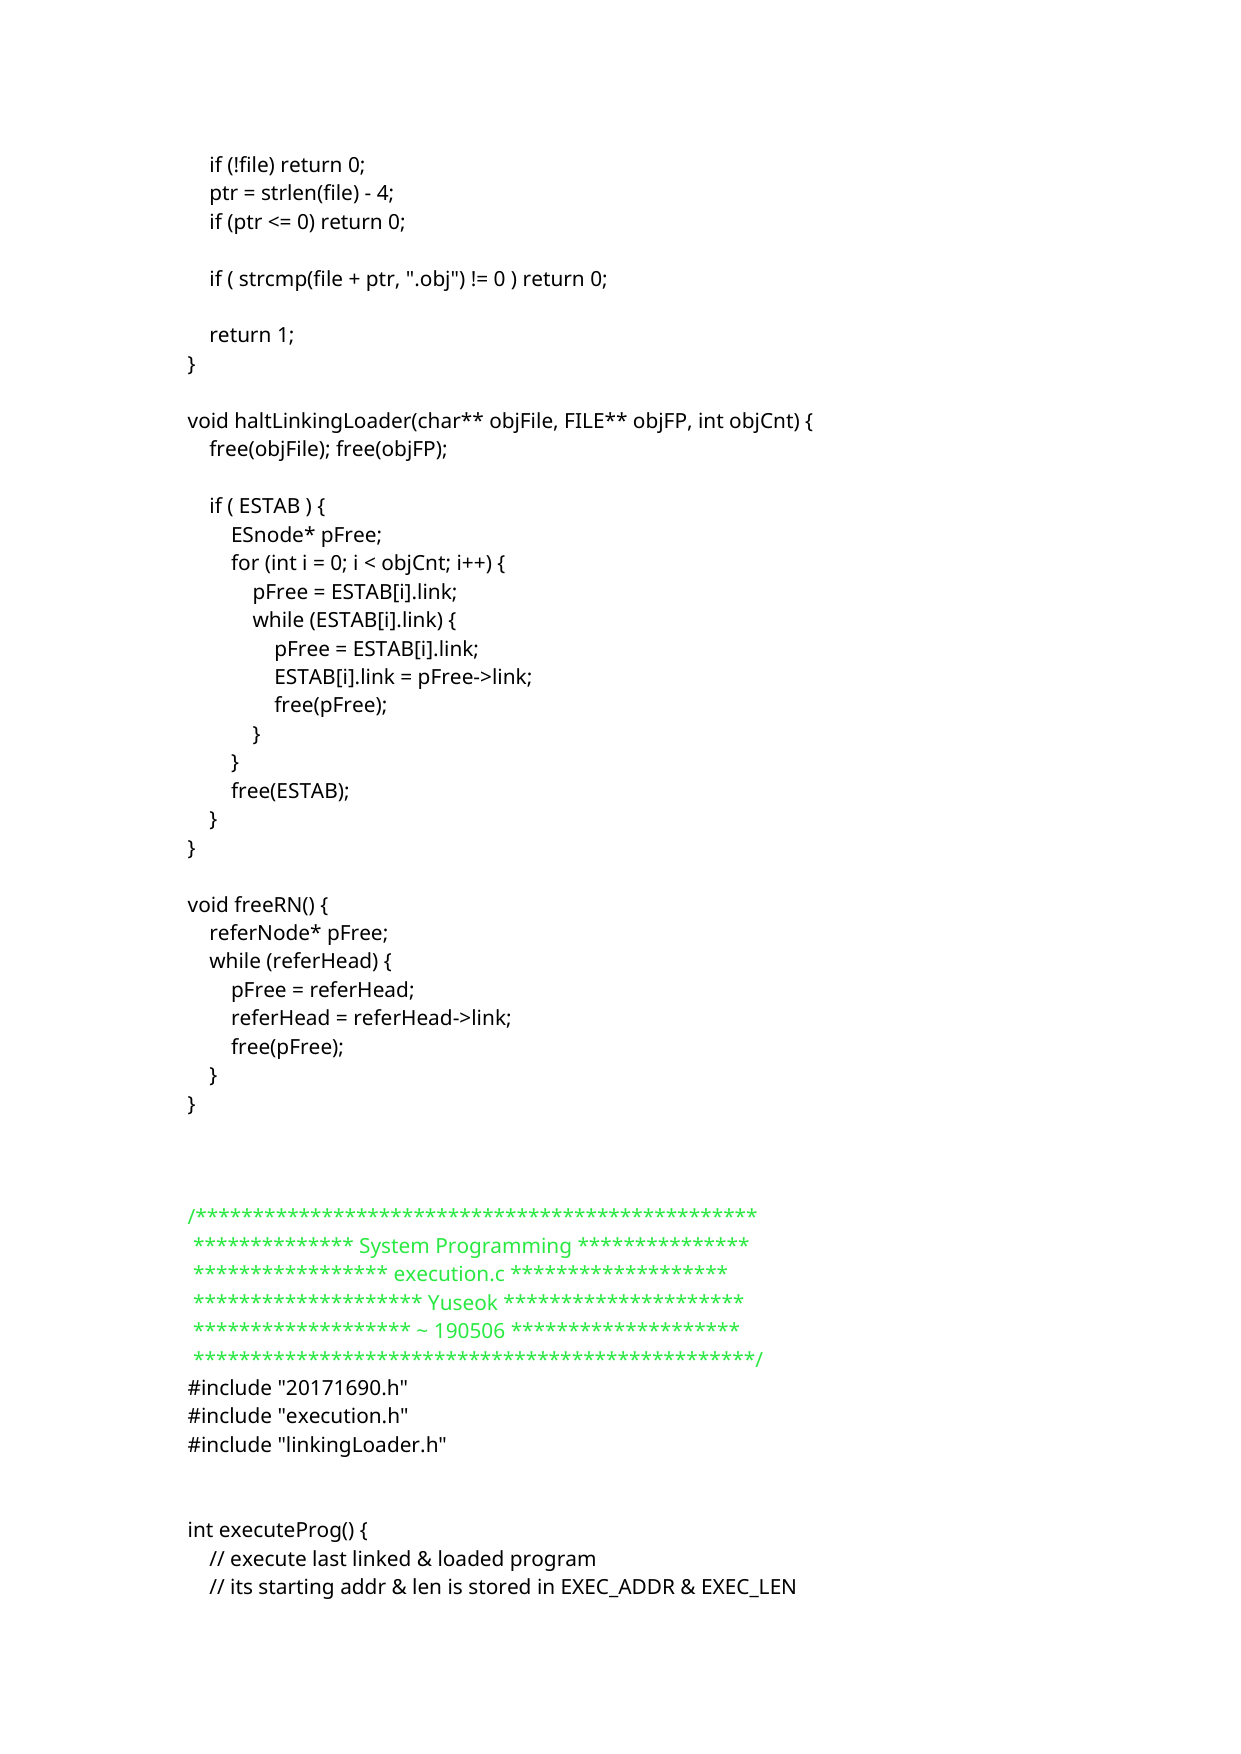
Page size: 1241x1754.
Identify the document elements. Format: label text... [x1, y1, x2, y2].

text free(objFile); free(objFP); [187, 434, 1053, 463]
text free(ESTAB); [187, 776, 1053, 804]
text if (!file) return 0; [187, 150, 1053, 178]
text } [187, 719, 1053, 747]
text pFree = ESTAB[i].link; [187, 577, 1053, 605]
text pFree = referHead; [187, 975, 1053, 1003]
text } [187, 1060, 1053, 1089]
text ***************** execution.c ******************* [187, 1259, 1053, 1288]
text while (ESTAB[i].link) { [187, 605, 1053, 634]
text referNode* pFree; [187, 918, 1053, 947]
text } [187, 349, 1053, 377]
text /************************************************* [187, 1202, 1053, 1231]
text *************************************************/ [187, 1345, 1053, 1373]
text } [187, 747, 1053, 776]
text if ( ESTAB ) { [187, 492, 1053, 520]
text } [187, 1089, 1053, 1117]
text free(pFree); [187, 1032, 1053, 1060]
text ******************* ~ 190506 ******************** [187, 1316, 1053, 1345]
text // its starting addr & len is stored in EXEC_ADDR & EXEC_LEN [187, 1572, 1053, 1601]
text pFree = ESTAB[i].link; [187, 634, 1053, 662]
text while (referHead) { [187, 947, 1053, 975]
text return 1; [187, 321, 1053, 349]
text ************** System Programming *************** [187, 1231, 1053, 1259]
text } [187, 833, 1053, 861]
text } [187, 804, 1053, 833]
text ESTAB[i].link = pFree->link; [187, 662, 1053, 691]
text free(pFree); [187, 691, 1053, 719]
text int executeProg() { [187, 1515, 1053, 1544]
text void freeRN() { [187, 890, 1053, 918]
text #include "20171690.h" [187, 1373, 1053, 1402]
text #include "linkingLoader.h" [187, 1430, 1053, 1458]
text void haltLinkingLoader(char** objFile, FILE** objFP, int objCnt) { [187, 406, 1053, 434]
text if ( strcmp(file + ptr, ".obj") != 0 ) return 0; [187, 264, 1053, 292]
text #include "execution.h" [187, 1402, 1053, 1430]
text ESnode* pFree; [187, 520, 1053, 548]
text ptr = strlen(file) - 4; [187, 178, 1053, 207]
text for (int i = 0; i < objCnt; i++) { [187, 548, 1053, 577]
text if (ptr <= 0) return 0; [187, 207, 1053, 235]
text referHead = referHead->link; [187, 1003, 1053, 1032]
text // execute last linked & loaded program [187, 1544, 1053, 1572]
text ******************** Yuseok ********************* [187, 1288, 1053, 1316]
